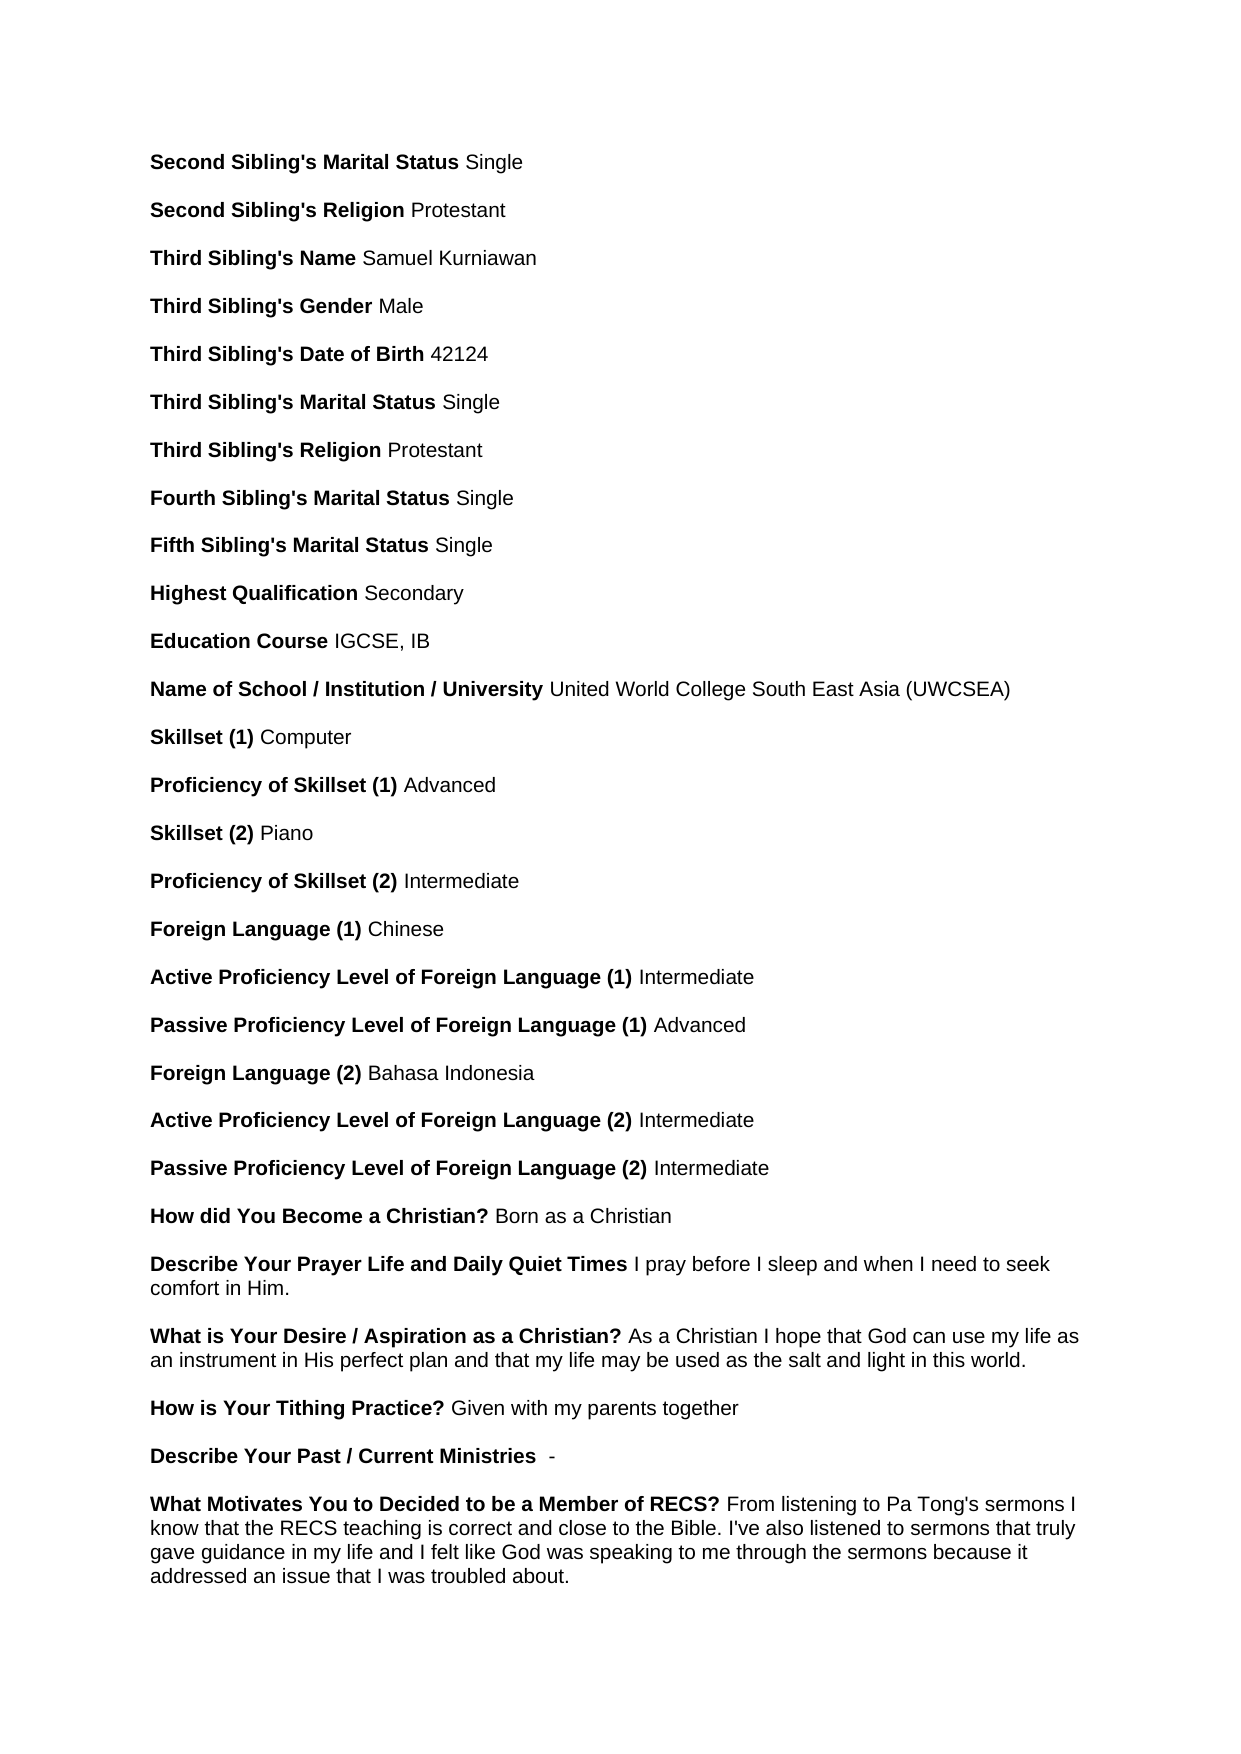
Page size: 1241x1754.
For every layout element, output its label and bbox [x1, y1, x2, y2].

text [150, 150, 1090, 1587]
